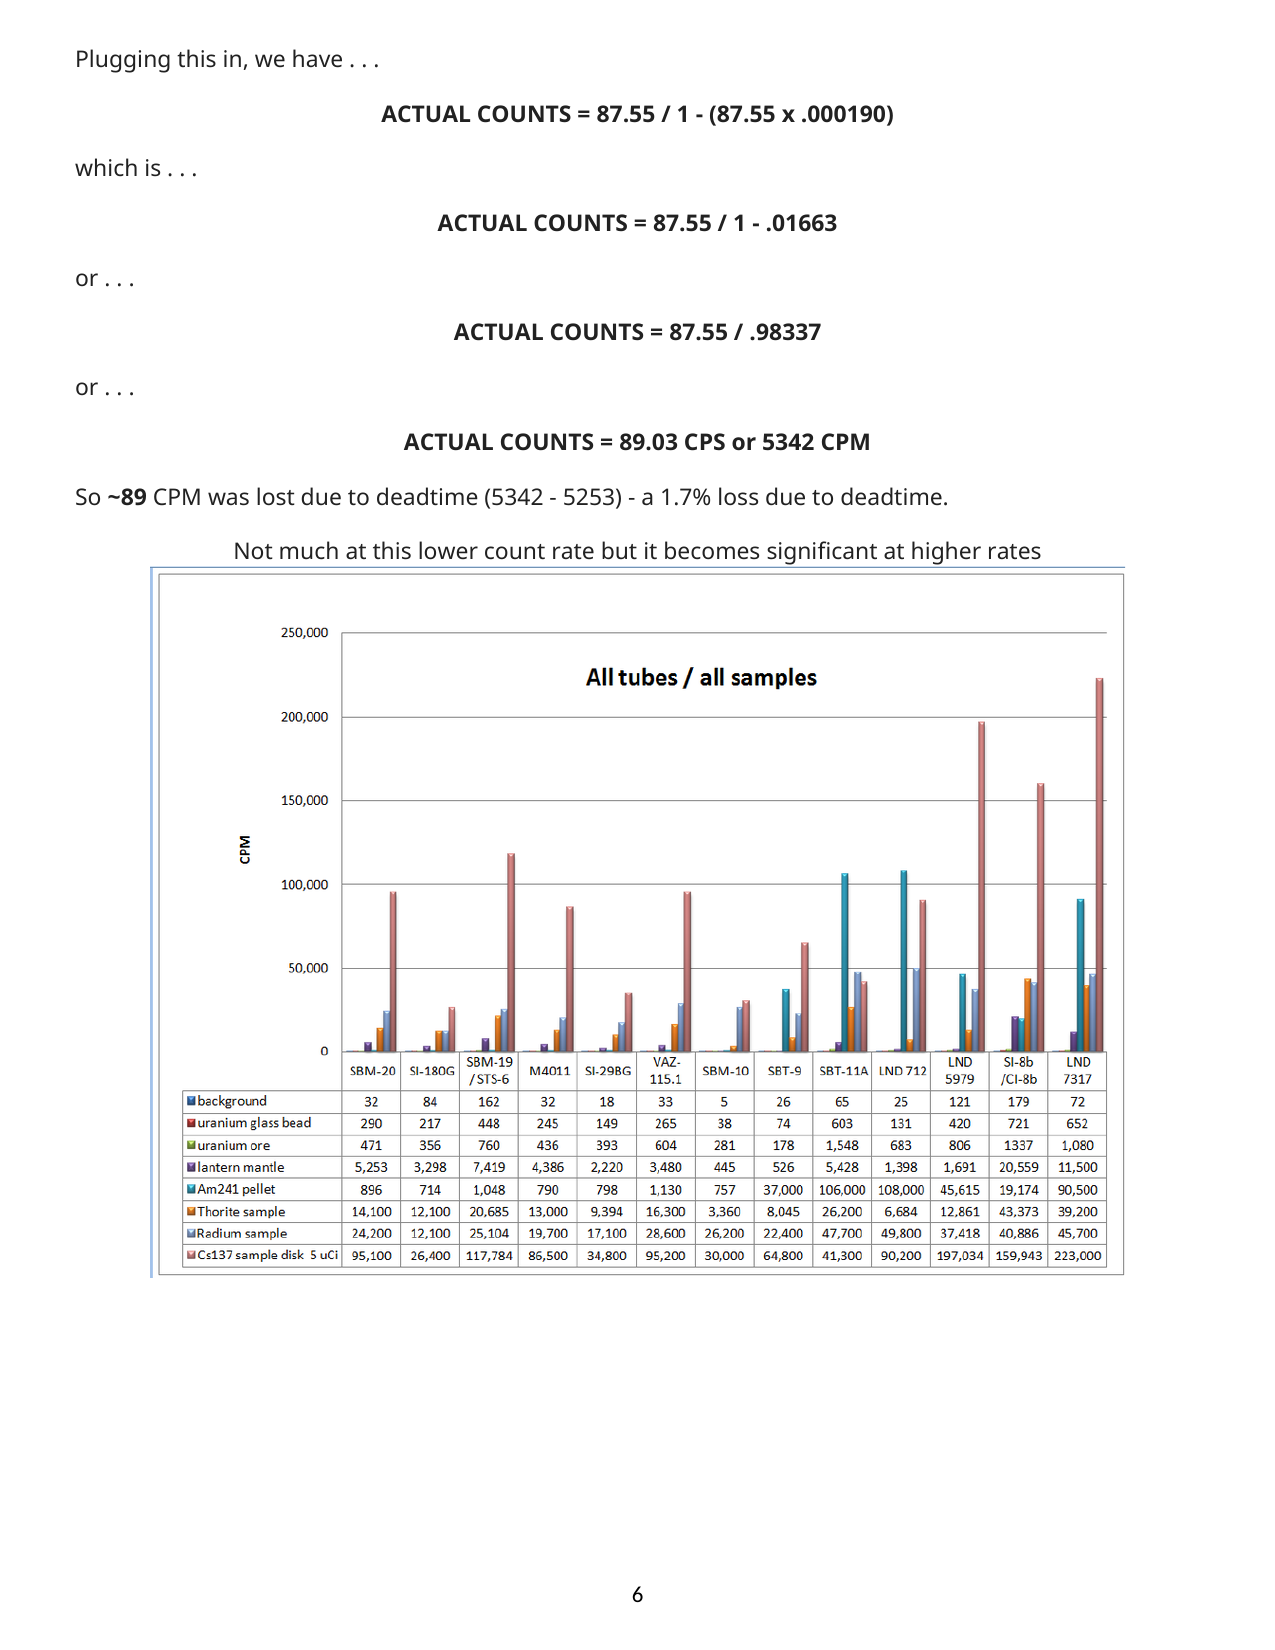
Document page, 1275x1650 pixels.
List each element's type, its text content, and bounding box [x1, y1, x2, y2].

text or . . . [75, 262, 1200, 293]
text ACTUAL COUNTS = 87.55 / 1 - .01663 [75, 207, 1200, 238]
text ACTUAL COUNTS = 87.55 / .98337 [75, 316, 1200, 348]
text Plugging this in, we have . . . [75, 43, 1200, 74]
text ACTUAL COUNTS = 89.03 CPS or 5342 CPM [75, 426, 1200, 457]
text ACTUAL COUNTS = 87.55 / 1 - (87.55 x .000190) [75, 98, 1200, 129]
text So ~89 CPM was lost due to deadtime (5342 - 5253) - a 1.7% loss due to deadtime. [75, 480, 1200, 512]
picture [150, 566, 1125, 1278]
text which is . . . [75, 152, 1200, 183]
text or . . . [75, 371, 1200, 402]
